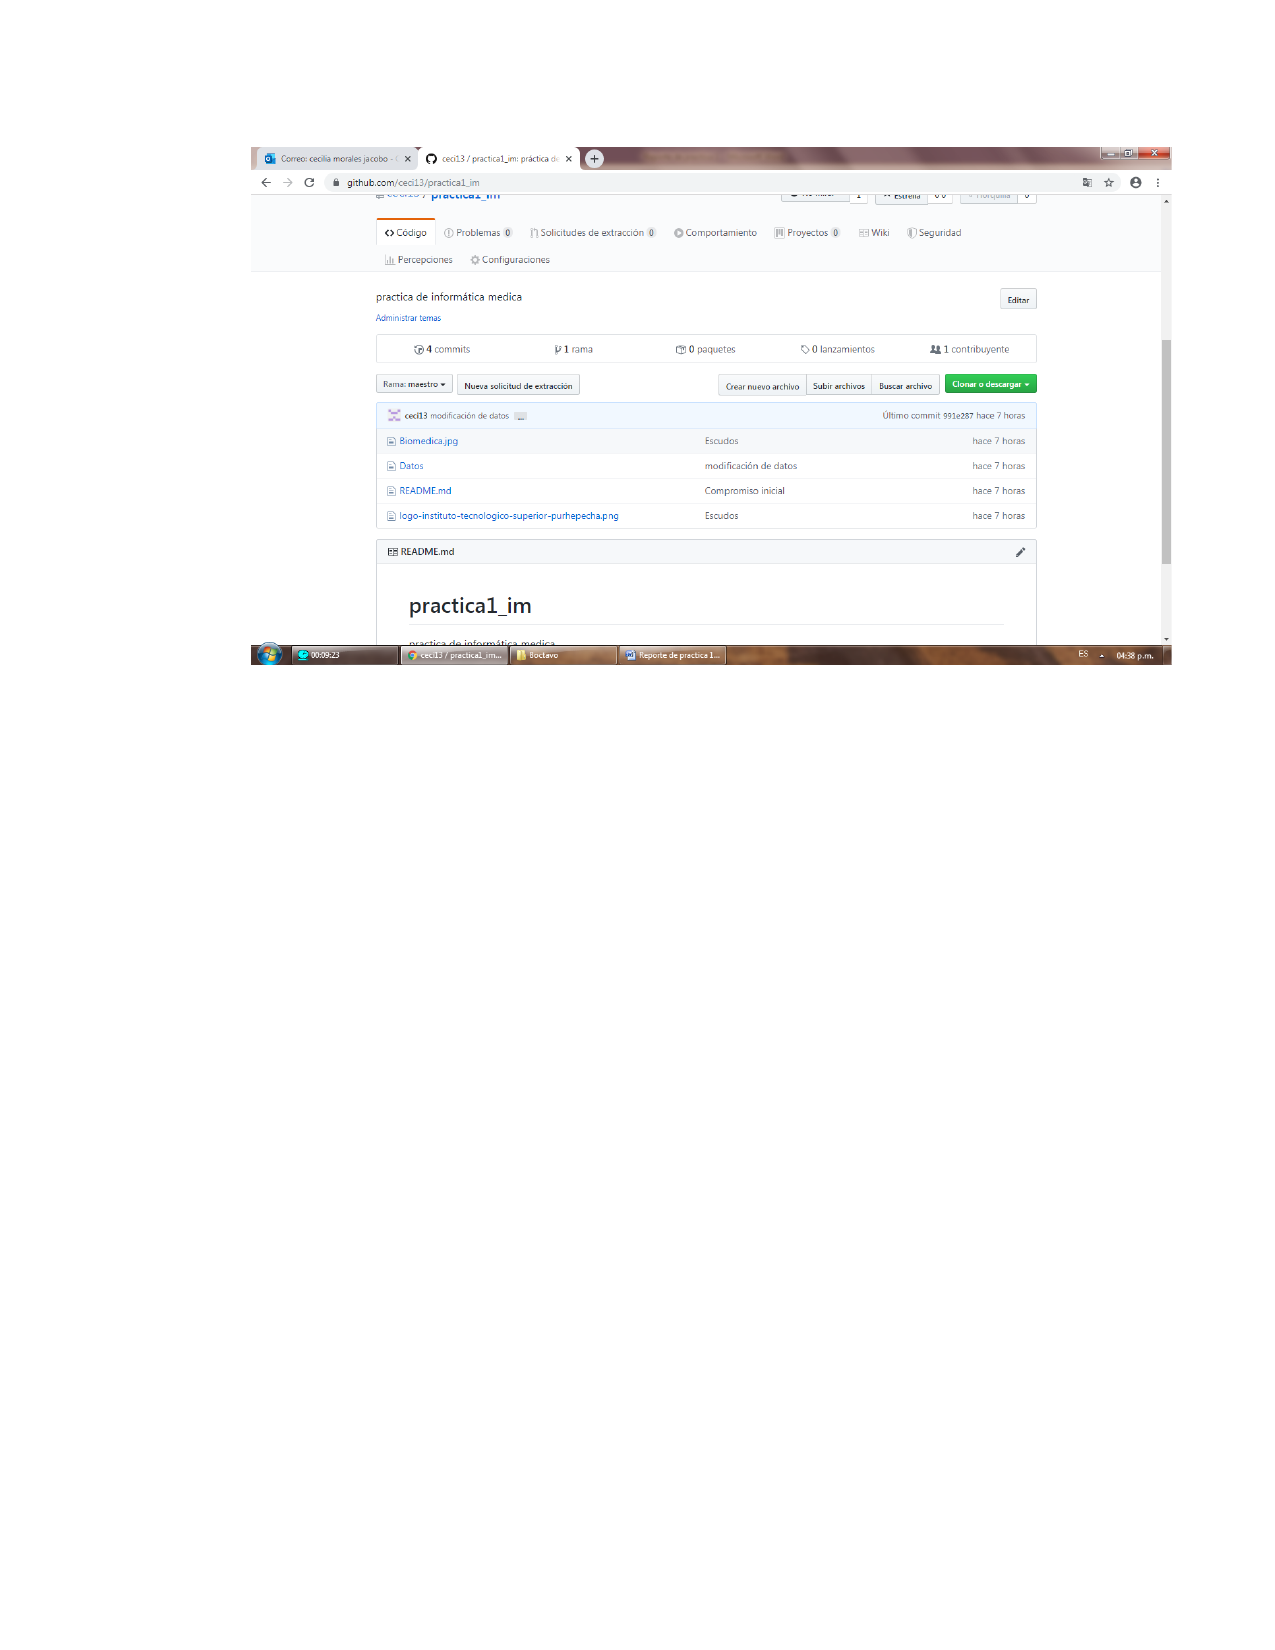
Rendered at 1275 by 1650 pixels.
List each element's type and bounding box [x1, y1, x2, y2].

picture [251, 147, 1172, 665]
